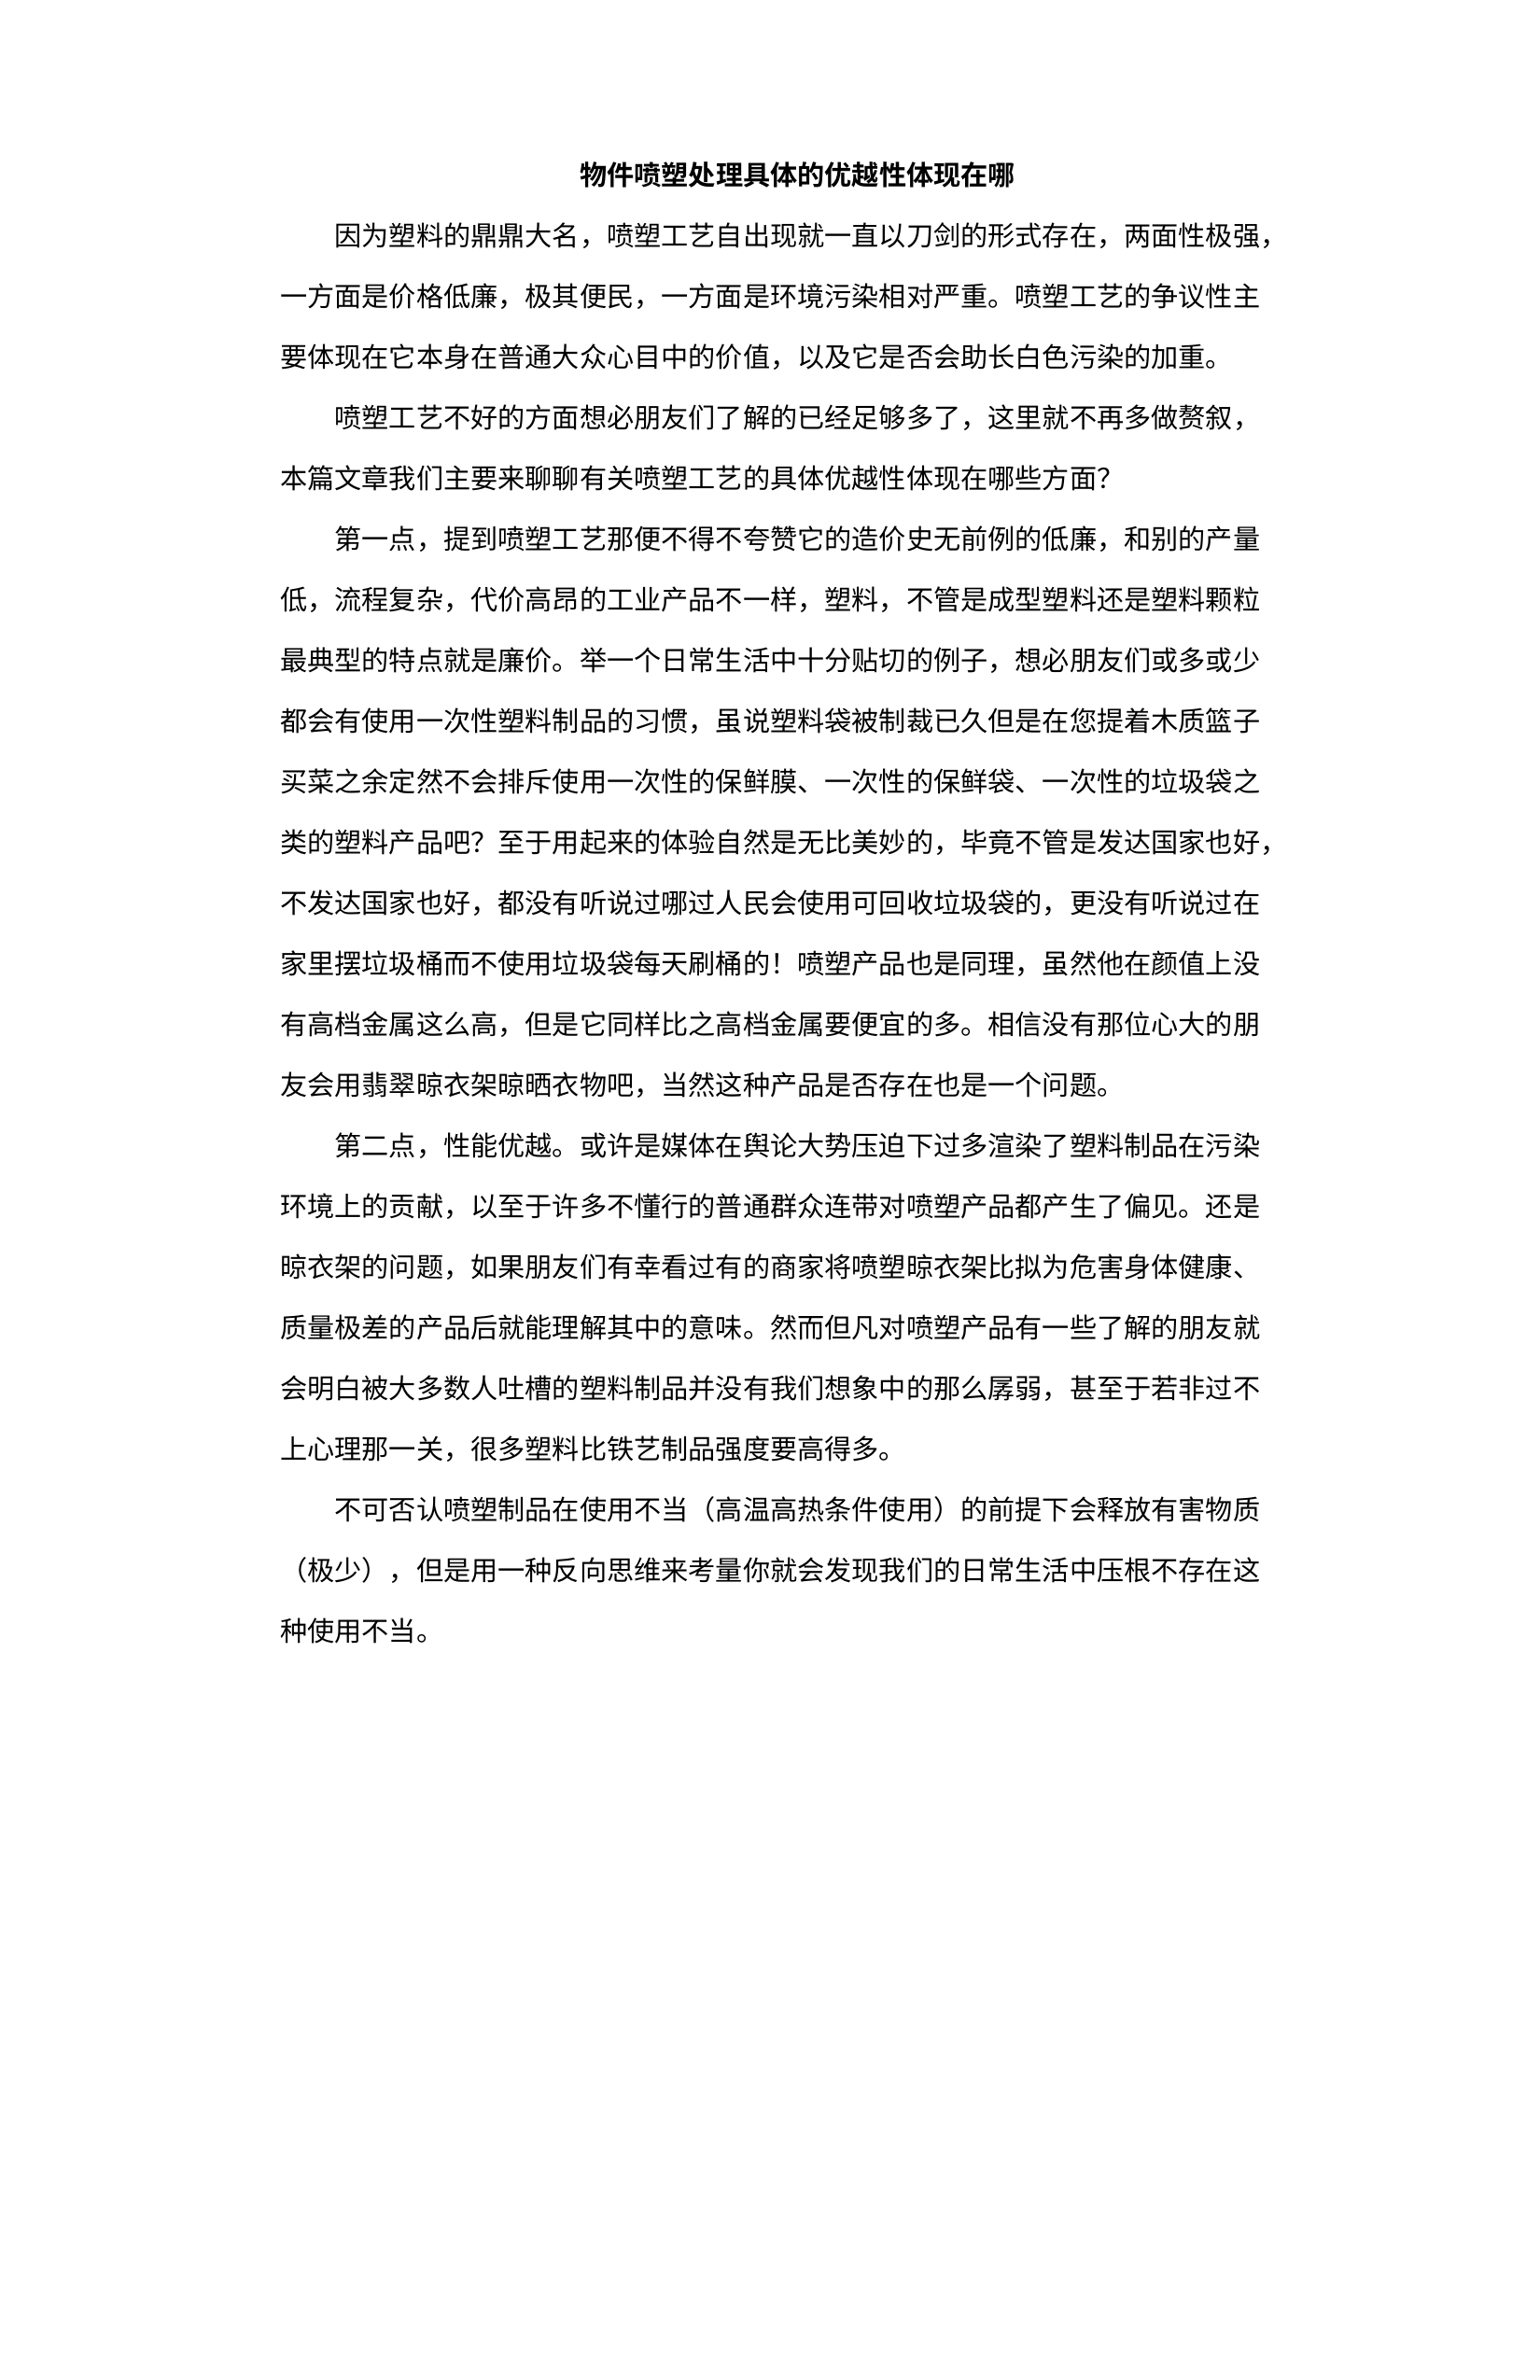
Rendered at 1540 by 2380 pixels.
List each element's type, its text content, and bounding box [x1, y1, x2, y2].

text 物件喷塑处理具体的优越性体现在哪 [280, 144, 1260, 204]
text 第二点，性能优越。或许是媒体在舆论大势压迫下过多渲染了塑料制品在污染环境上的贡献，以至于许多不懂行的普通群众连带对喷塑产品都产生了偏见。还是晾衣架的问题，如果朋友们有幸看过有的商家将喷塑晾衣架比拟为危害身体健康、质量极差的产品后就能理解其中的意味。然而但凡对喷塑产品有一些了解的朋友就会明白被大多数人吐槽的塑料制品并没有我们想象中的那么孱弱，甚至于若非过不上心理那一关，很多塑料比铁艺制品强度要高得多。 [280, 1114, 1260, 1478]
text 不可否认喷塑制品在使用不当（高温高热条件使用）的前提下会释放有害物质（极少），但是用一种反向思维来考量你就会发现我们的日常生活中压根不存在这种使用不当。 [280, 1478, 1260, 1660]
text 第一点，提到喷塑工艺那便不得不夸赞它的造价史无前例的低廉，和别的产量低，流程复杂，代价高昂的工业产品不一样，塑料，不管是成型塑料还是塑料颗粒最典型的特点就是廉价。举一个日常生活中十分贴切的例子，想必朋友们或多或少都会有使用一次性塑料制品的习惯，虽说塑料袋被制裁已久但是在您提着木质篮子买菜之余定然不会排斥使用一次性的保鲜膜、一次性的保鲜袋、一次性的垃圾袋之类的塑料产品吧？至于用起来的体验自然是无比美妙的，毕竟不管是发达国家也好，不发达国家也好，都没有听说过哪过人民会使用可回收垃圾袋的，更没有听说过在家里摆垃圾桶而不使用垃圾袋每天刷桶的！喷塑产品也是同理，虽然他在颜值上没有高档金属这么高，但是它同样比之高档金属要便宜的多。相信没有那位心大的朋友会用翡翠晾衣架晾晒衣物吧，当然这种产品是否存在也是一个问题。 [280, 508, 1260, 1114]
text 因为塑料的鼎鼎大名，喷塑工艺自出现就一直以刀剑的形式存在，两面性极强，一方面是价格低廉，极其便民，一方面是环境污染相对严重。喷塑工艺的争议性主要体现在它本身在普通大众心目中的价值，以及它是否会助长白色污染的加重。 [280, 204, 1260, 386]
text 喷塑工艺不好的方面想必朋友们了解的已经足够多了，这里就不再多做赘叙，本篇文章我们主要来聊聊有关喷塑工艺的具体优越性体现在哪些方面？ [280, 386, 1260, 508]
